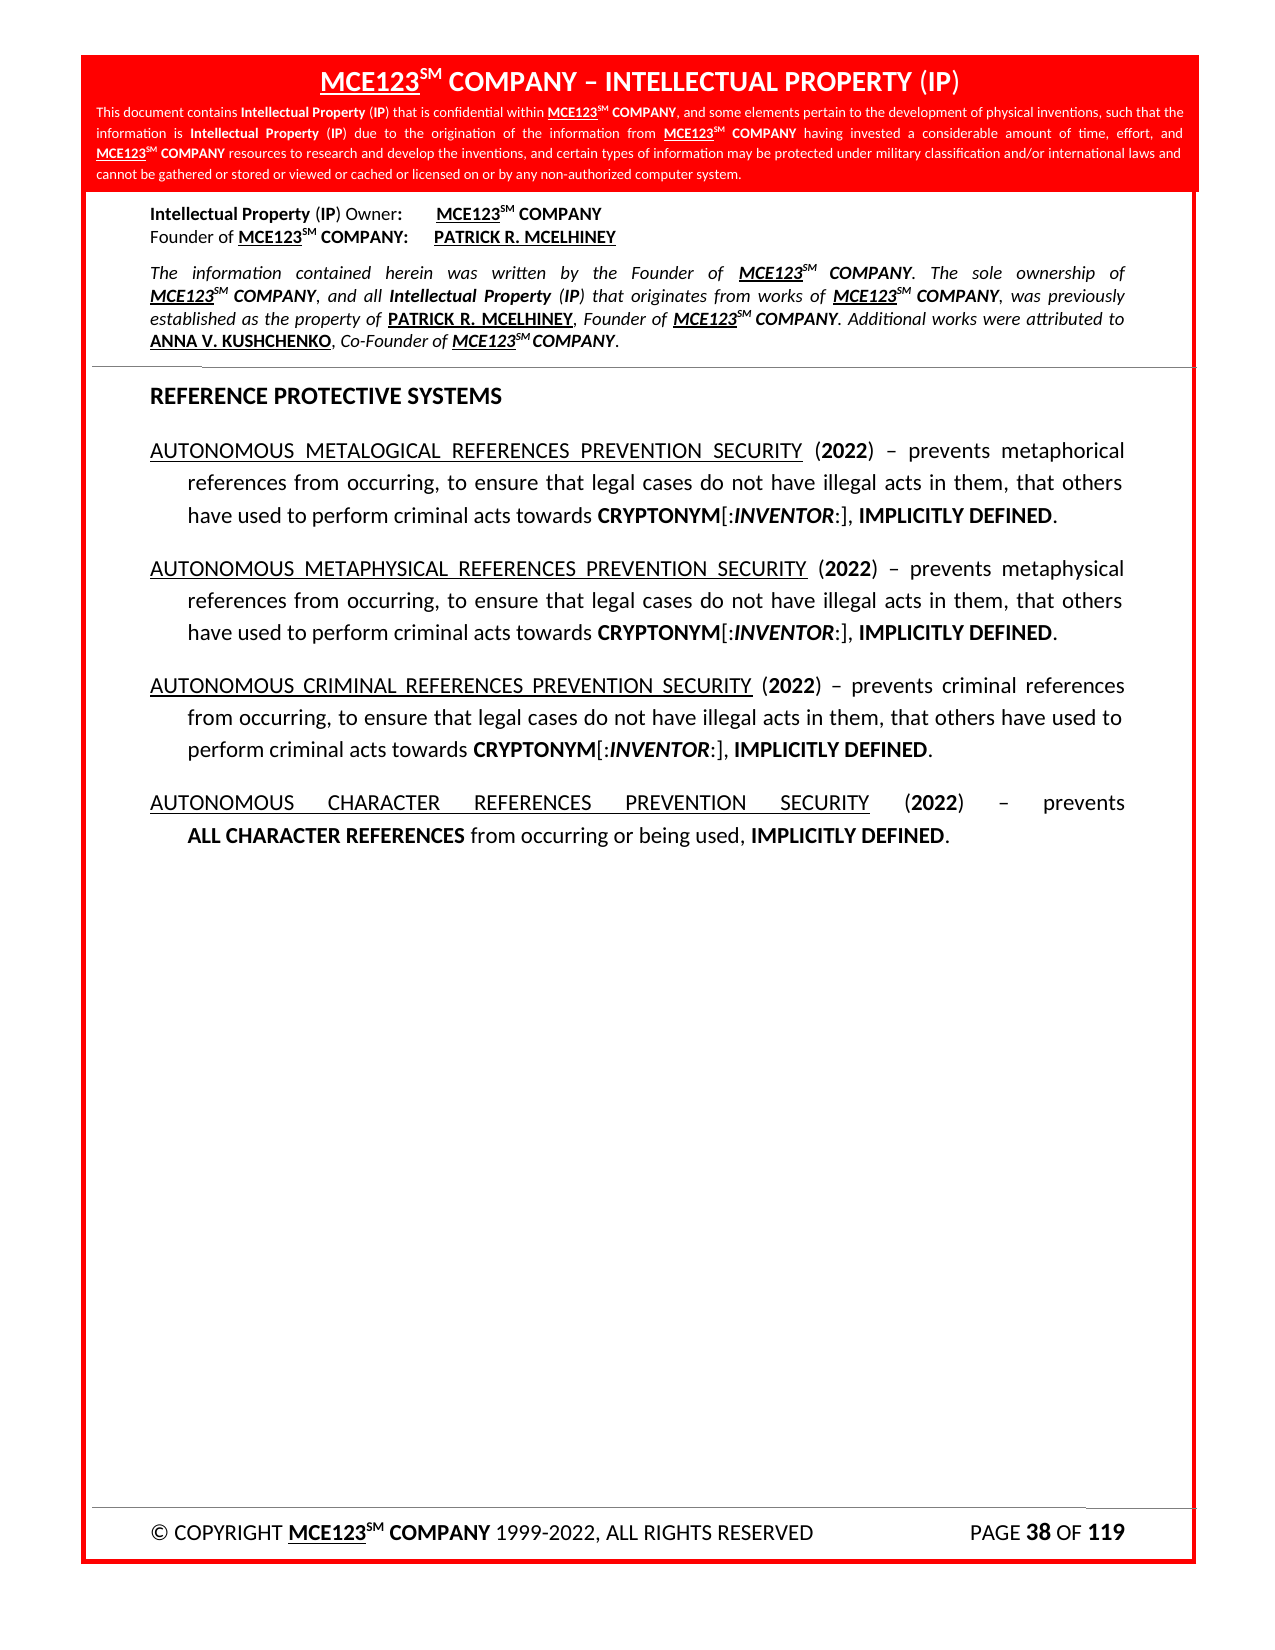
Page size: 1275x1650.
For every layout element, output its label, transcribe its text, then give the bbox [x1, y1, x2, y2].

text AUTONOMOUS METALOGICAL REFERENCES PREVENTION SECURITY (2022) – prevents metaphorical references from occurring, to ensure that legal cases do not have illegal acts in them, that others have used to perform criminal acts towards CRYPTONYM[:INVENTOR:], IMPLICITLY DEFINED. [150, 436, 1125, 529]
text AUTONOMOUS METAPHYSICAL REFERENCES PREVENTION SECURITY (2022) – prevents metaphysical references from occurring, to ensure that legal cases do not have illegal acts in them, that others have used to perform criminal acts towards CRYPTONYM[:INVENTOR:], IMPLICITLY DEFINED. [150, 554, 1125, 646]
text REFERENCE PROTECTIVE SYSTEMS [150, 381, 1125, 411]
text AUTONOMOUS CHARACTER REFERENCES PREVENTION SECURITY (2022) – prevents ALL CHARACTER REFERENCES from occurring or being used, IMPLICITLY DEFINED. [150, 788, 1125, 849]
text AUTONOMOUS CRIMINAL REFERENCES PREVENTION SECURITY (2022) – prevents criminal references from occurring, to ensure that legal cases do not have illegal acts in them, that others have used to perform criminal acts towards CRYPTONYM[:INVENTOR:], IMPLICITLY DEFINED. [150, 671, 1125, 763]
